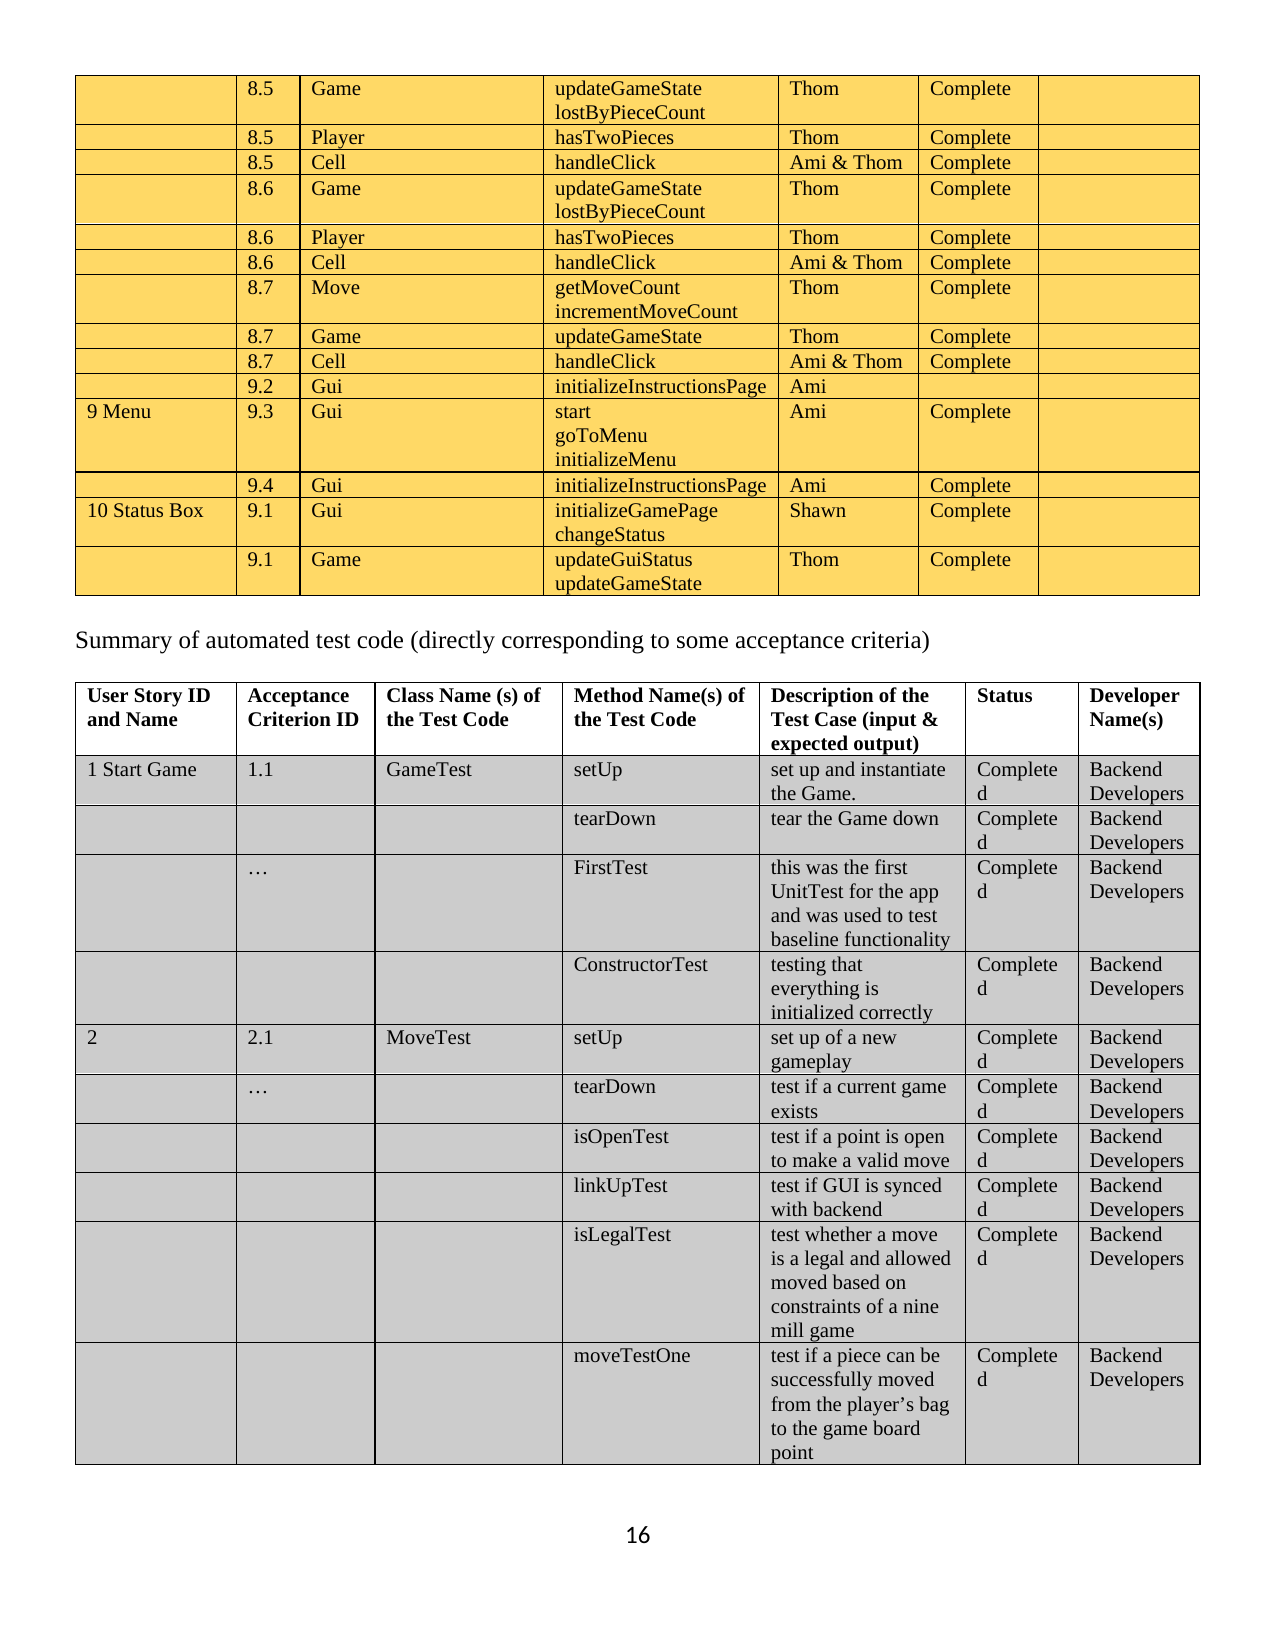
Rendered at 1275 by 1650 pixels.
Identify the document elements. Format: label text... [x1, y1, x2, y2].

table_cell [76, 1343, 236, 1464]
table_cell 8.7 [237, 349, 299, 373]
table_cell [237, 952, 374, 1024]
table_cell Ami & Thom [779, 349, 918, 373]
table_cell Backend Developers [1079, 1025, 1199, 1073]
table_cell Completed [966, 1222, 1078, 1342]
table_cell Move [301, 275, 543, 323]
text Summary of automated test code (directly corresponding to some acceptance criteria) [75, 625, 1200, 653]
table_cell setUp [563, 756, 759, 804]
table_cell [76, 225, 236, 249]
table_cell tearDown [563, 1075, 759, 1123]
table_cell Backend Developers [1079, 806, 1199, 854]
table_cell Game [301, 324, 543, 348]
table_cell Complete [919, 175, 1038, 223]
table_cell Cell [301, 349, 543, 373]
table_cell [76, 175, 236, 223]
table_cell [376, 1222, 562, 1342]
table_cell Completed [966, 1173, 1078, 1221]
table_cell [76, 125, 236, 149]
table_cell FirstTest [563, 855, 759, 951]
table_cell [76, 1124, 236, 1172]
table_cell handleClick [544, 250, 778, 274]
table_cell [376, 806, 562, 854]
table_cell Backend Developers [1079, 1343, 1199, 1464]
table_cell Gui [301, 374, 543, 398]
table_cell Backend Developers [1079, 1222, 1199, 1342]
table_cell Ami & Thom [779, 250, 918, 274]
table_cell [1039, 150, 1199, 174]
table_cell Ami [779, 374, 918, 398]
table_cell [1039, 547, 1199, 595]
table_cell 8.6 [237, 175, 299, 223]
table_cell Complete [919, 349, 1038, 373]
table_cell [76, 150, 236, 174]
table_cell test if a point is open to make a valid move [760, 1124, 965, 1172]
table_cell [76, 250, 236, 274]
table_cell Shawn [779, 498, 918, 546]
table_cell start goToMenu initializeMenu [544, 399, 778, 471]
table_cell initializeInstructionsPage [544, 374, 778, 398]
table_cell [237, 1343, 374, 1464]
table_cell 10 Status Box [76, 498, 236, 546]
table_cell Thom [779, 76, 918, 124]
table_cell [76, 275, 236, 323]
table_cell Backend Developers [1079, 855, 1199, 951]
table_cell [237, 1222, 374, 1342]
table_cell [237, 1173, 374, 1221]
table_cell updateGameState lostByPieceCount [544, 76, 778, 124]
table_cell isLegalTest [563, 1222, 759, 1342]
table_cell Thom [779, 547, 918, 595]
table_cell Thom [779, 125, 918, 149]
table_cell [76, 1173, 236, 1221]
table_header User Story ID and Name [76, 683, 236, 755]
table_cell Ami [779, 473, 918, 497]
table_cell [1039, 473, 1199, 497]
table_cell Complete [919, 125, 1038, 149]
table_cell updateGameState lostByPieceCount [544, 175, 778, 223]
table_cell hasTwoPieces [544, 225, 778, 249]
table_cell Backend Developers [1079, 1075, 1199, 1123]
table_cell tearDown [563, 806, 759, 854]
table_cell [76, 1222, 236, 1342]
table_cell [1039, 374, 1199, 398]
table_cell Cell [301, 250, 543, 274]
table_cell [1039, 76, 1199, 124]
table_cell GameTest [376, 756, 562, 804]
table_cell Thom [779, 275, 918, 323]
table_cell [76, 473, 236, 497]
table_cell 9.4 [237, 473, 299, 497]
table_cell hasTwoPieces [544, 125, 778, 149]
table_cell Backend Developers [1079, 1173, 1199, 1221]
table_cell … [237, 1075, 374, 1123]
table_cell [1039, 175, 1199, 223]
table_cell Thom [779, 324, 918, 348]
table_cell 9.1 [237, 498, 299, 546]
table_cell Completed [966, 806, 1078, 854]
table_header Status [966, 683, 1078, 755]
table_cell [237, 806, 374, 854]
table_cell 9.3 [237, 399, 299, 471]
table_cell Game [301, 175, 543, 223]
table_header Description of the Test Case (input & expected output) [760, 683, 965, 755]
table_cell [76, 349, 236, 373]
table_cell 2.1 [237, 1025, 374, 1073]
table_cell 8.7 [237, 275, 299, 323]
table_cell test if a current game exists [760, 1075, 965, 1123]
table_cell [376, 1124, 562, 1172]
table_cell [919, 374, 1038, 398]
table_cell Complete [919, 498, 1038, 546]
table_cell Gui [301, 473, 543, 497]
table_cell Complete [919, 150, 1038, 174]
table_cell 8.5 [237, 125, 299, 149]
table_cell 8.6 [237, 250, 299, 274]
table_header Developer Name(s) [1079, 683, 1199, 755]
table_cell Backend Developers [1079, 952, 1199, 1024]
table_cell [76, 76, 236, 124]
table_cell Backend Developers [1079, 756, 1199, 804]
table_cell Gui [301, 399, 543, 471]
table_cell Gui [301, 498, 543, 546]
table_cell Complete [919, 399, 1038, 471]
table_cell [376, 1343, 562, 1464]
table_cell [1039, 225, 1199, 249]
table_cell isOpenTest [563, 1124, 759, 1172]
table_cell tear the Game down [760, 806, 965, 854]
table_cell 9.2 [237, 374, 299, 398]
table_cell initializeGamePage changeStatus [544, 498, 778, 546]
table_cell [76, 806, 236, 854]
table_cell [1039, 125, 1199, 149]
table_cell Completed [966, 1343, 1078, 1464]
table_cell 8.7 [237, 324, 299, 348]
table_cell test whether a move is a legal and allowed moved based on constraints of a nine mill game [760, 1222, 965, 1342]
table_cell [376, 1075, 562, 1123]
table_cell Game [301, 547, 543, 595]
table_cell 1 Start Game [76, 756, 236, 804]
table_cell [1039, 324, 1199, 348]
table_cell Player [301, 225, 543, 249]
table_cell moveTestOne [563, 1343, 759, 1464]
table_cell [76, 324, 236, 348]
table_cell Backend Developers [1079, 1124, 1199, 1172]
table_cell [237, 1124, 374, 1172]
table_cell Completed [966, 855, 1078, 951]
table_cell Complete [919, 324, 1038, 348]
table_cell [376, 952, 562, 1024]
table_cell [1039, 349, 1199, 373]
table_cell [76, 1075, 236, 1123]
table_cell 1.1 [237, 756, 374, 804]
table_cell testing that everything is initialized correctly [760, 952, 965, 1024]
table_cell test if a piece can be successfully moved from the player’s bag to the game board point [760, 1343, 965, 1464]
table_cell Completed [966, 952, 1078, 1024]
table_cell [1039, 250, 1199, 274]
table_cell 8.5 [237, 76, 299, 124]
table_cell setUp [563, 1025, 759, 1073]
table_cell [76, 952, 236, 1024]
table_cell updateGuiStatus updateGameState [544, 547, 778, 595]
table_cell Thom [779, 175, 918, 223]
table_cell Completed [966, 756, 1078, 804]
table_cell Game [301, 76, 543, 124]
table_cell Player [301, 125, 543, 149]
table_cell [76, 374, 236, 398]
table_cell set up of a new gameplay [760, 1025, 965, 1073]
table_cell Completed [966, 1025, 1078, 1073]
table_cell Complete [919, 547, 1038, 595]
table_cell handleClick [544, 349, 778, 373]
table_cell Complete [919, 76, 1038, 124]
table_header Method Name(s) of the Test Code [563, 683, 759, 755]
table_cell Completed [966, 1075, 1078, 1123]
table_cell updateGameState [544, 324, 778, 348]
table_cell getMoveCount incrementMoveCount [544, 275, 778, 323]
table_cell Complete [919, 225, 1038, 249]
table_cell 2 [76, 1025, 236, 1073]
table_cell Cell [301, 150, 543, 174]
table_cell [76, 855, 236, 951]
table_cell Ami & Thom [779, 150, 918, 174]
table_cell this was the first UnitTest for the app and was used to test baseline functionality [760, 855, 965, 951]
table_cell [76, 547, 236, 595]
table_cell Completed [966, 1124, 1078, 1172]
table_cell Complete [919, 275, 1038, 323]
table_cell [1039, 498, 1199, 546]
table_cell [1039, 275, 1199, 323]
table_cell 8.6 [237, 225, 299, 249]
table_cell Ami [779, 399, 918, 471]
table_cell 9.1 [237, 547, 299, 595]
table_cell ConstructorTest [563, 952, 759, 1024]
table_cell 9 Menu [76, 399, 236, 471]
table_cell Thom [779, 225, 918, 249]
table_cell handleClick [544, 150, 778, 174]
table_cell [376, 1173, 562, 1221]
table_cell … [237, 855, 374, 951]
table_cell MoveTest [376, 1025, 562, 1073]
table_cell initializeInstructionsPage [544, 473, 778, 497]
table_header Acceptance Criterion ID [237, 683, 374, 755]
table_cell set up and instantiate the Game. [760, 756, 965, 804]
table_cell 8.5 [237, 150, 299, 174]
table_cell [376, 855, 562, 951]
table_cell linkUpTest [563, 1173, 759, 1221]
table_cell [1039, 399, 1199, 471]
table_header Class Name (s) of the Test Code [376, 683, 562, 755]
table_cell test if GUI is synced with backend [760, 1173, 965, 1221]
table_cell Complete [919, 250, 1038, 274]
table_cell Complete [919, 473, 1038, 497]
